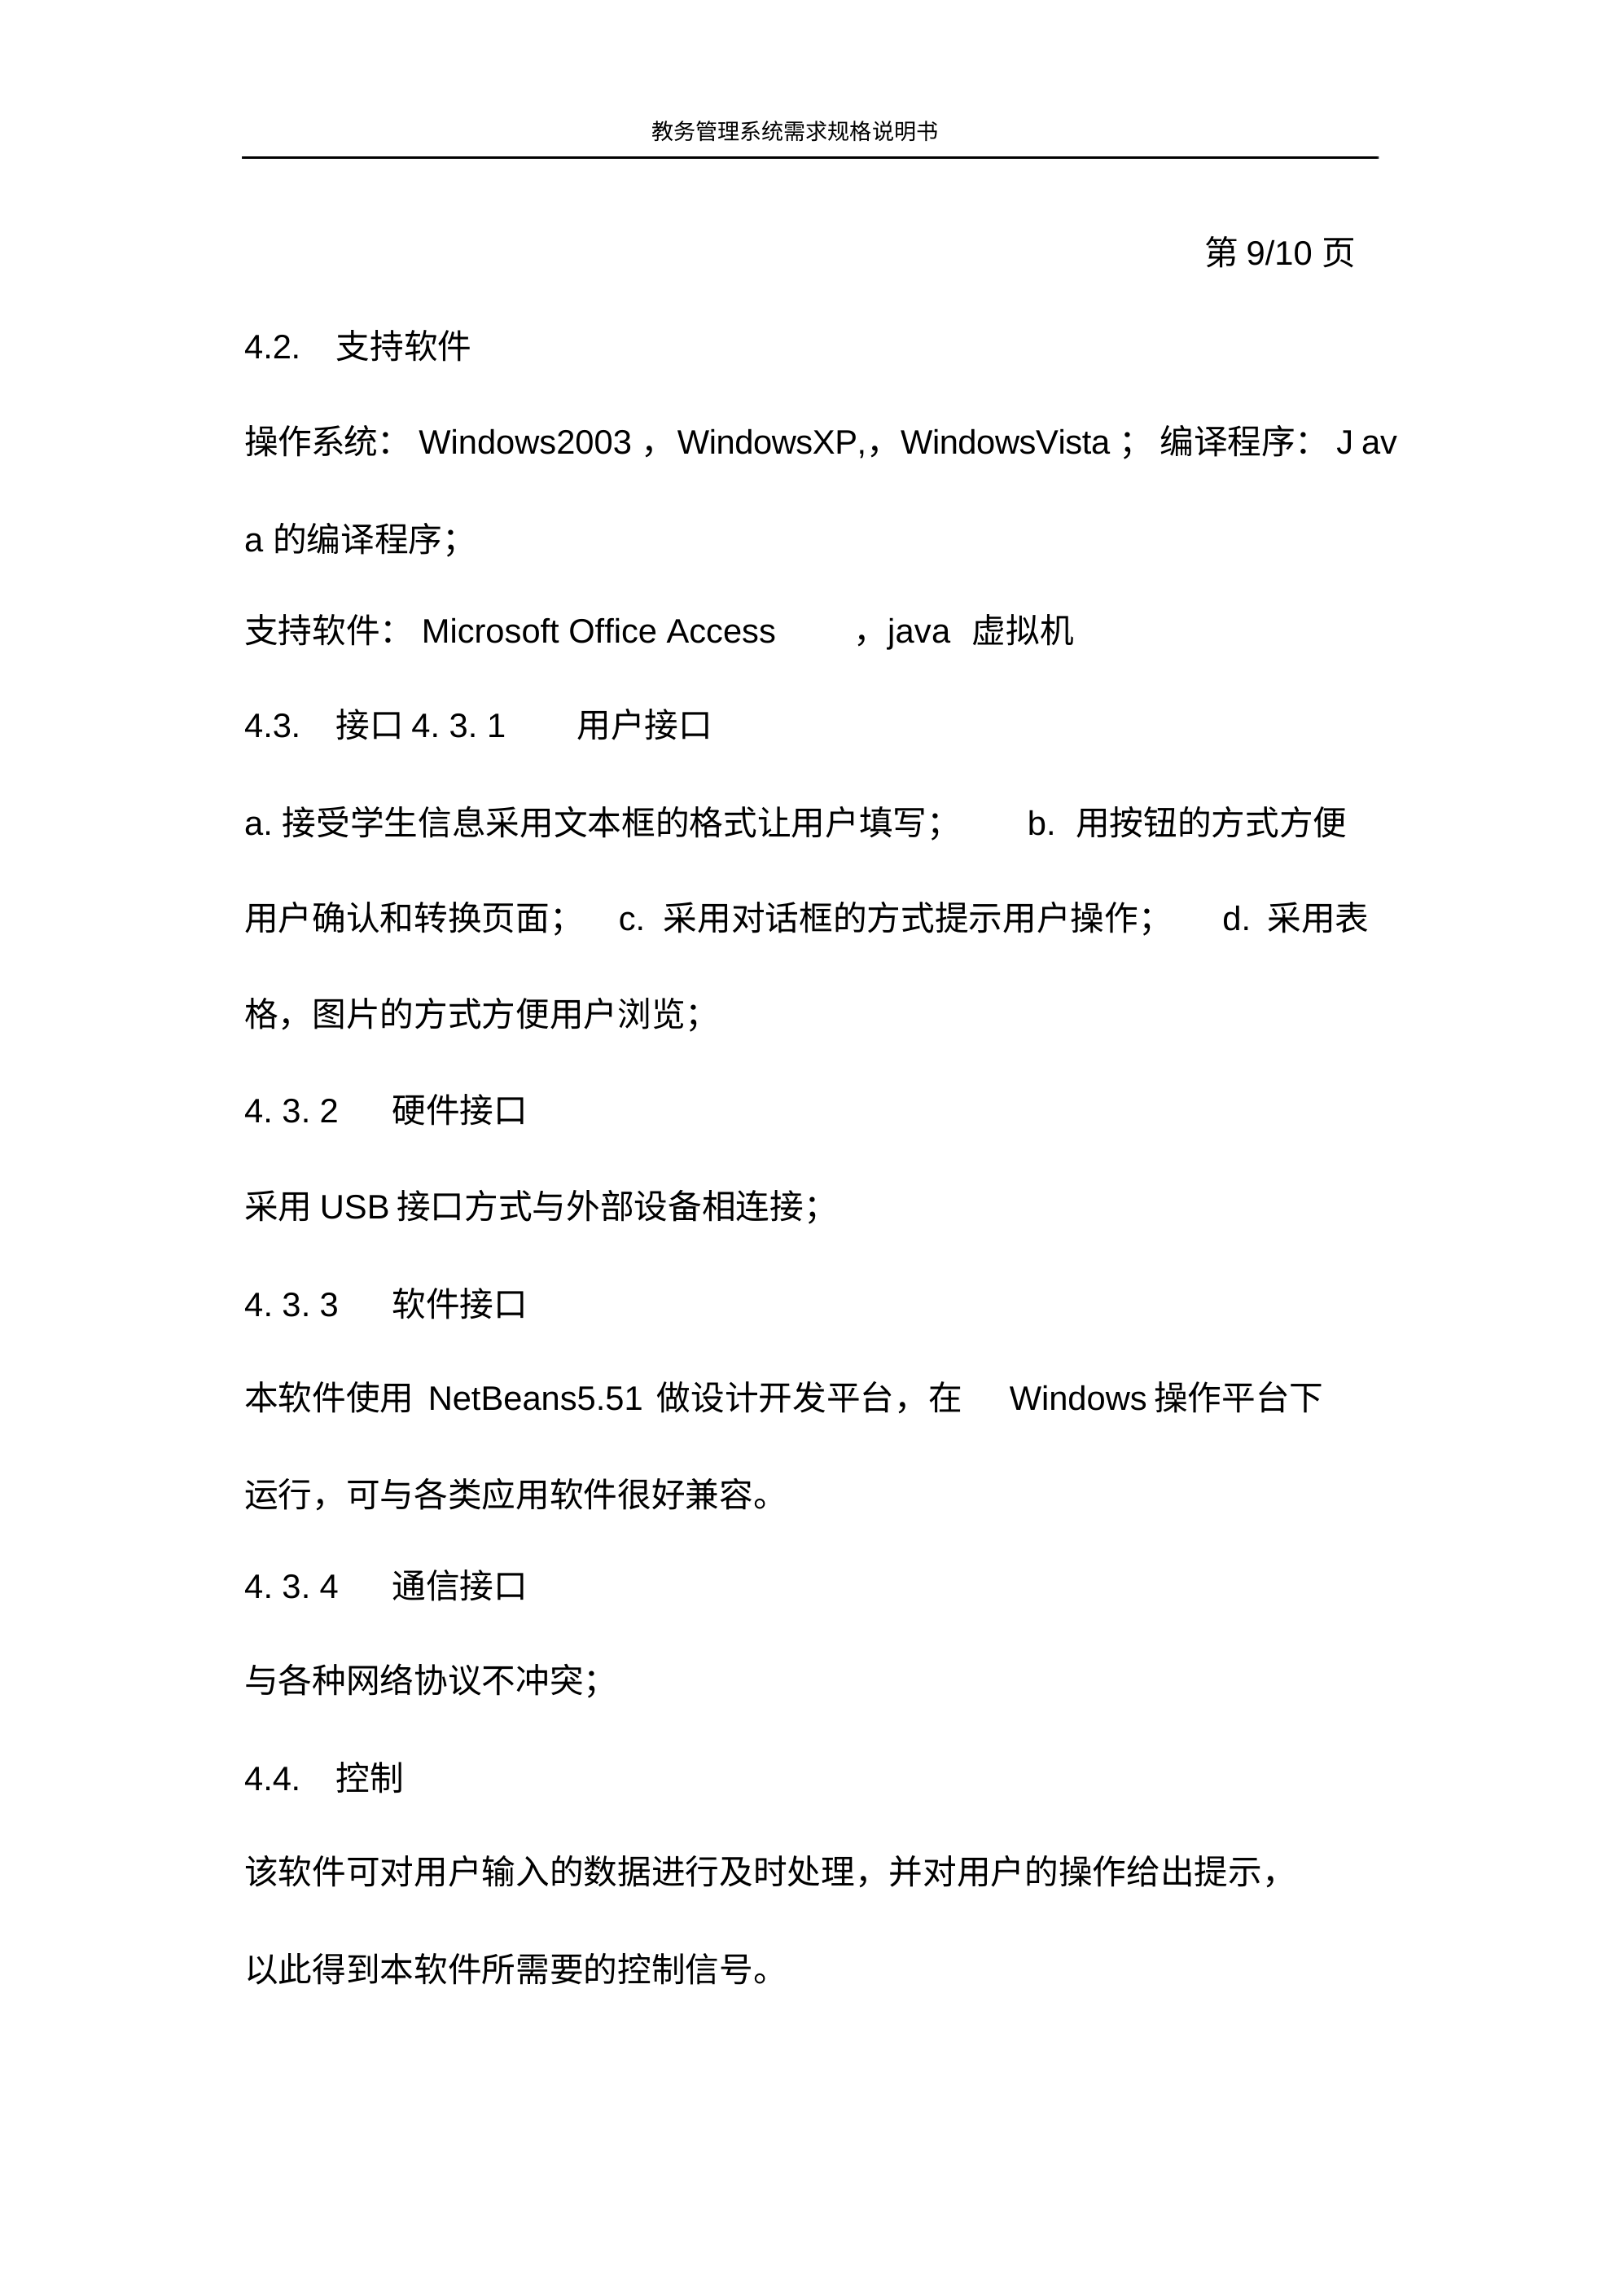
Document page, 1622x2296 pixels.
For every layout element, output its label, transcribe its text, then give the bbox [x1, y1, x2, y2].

text a. 接受学生信息采用文本框的格式让用户填写； b. 用按钮的方式方便用户确认和转换页面； c. 采用对话框的方式提示用户操作； d. 采用表格，图片的方式方便用户浏览； [244, 796, 1369, 1036]
text 采用 USB接口方式与外部设备相连接； [244, 1179, 1400, 1228]
text 4. 3. 3 软件接口 [244, 1277, 1400, 1326]
text 与各种网络协议不冲突； [244, 1653, 1400, 1703]
text 该软件可对用户输入的数据进行及时处理，并对用户的操作给出提示， 以此得到本软件所需要的控制信号。 [244, 1845, 1296, 1991]
text 支持软件： Microsoft Office Access ，java 虚拟机 [244, 609, 1400, 651]
text 操作系统： Windows2003 ， WindowsXP,，WindowsVista ； 编译程序： J ava 的编译程序； [244, 415, 1400, 561]
text 4. 3. 4 通信接口 [244, 1565, 1400, 1607]
list 支持软件 [244, 319, 1400, 368]
list 接口 4. 3. 1 用户接口 [244, 698, 1400, 747]
text 本软件使用 NetBeans5.51 做设计开发平台，在 Windows操作平台下运行，可与各类应用软件很好兼容。 [244, 1371, 1350, 1517]
text 第 9/10 页 [232, 226, 1356, 274]
list 控制 [244, 1751, 1400, 1801]
list 3. 2 硬件接口 [244, 1083, 1400, 1132]
